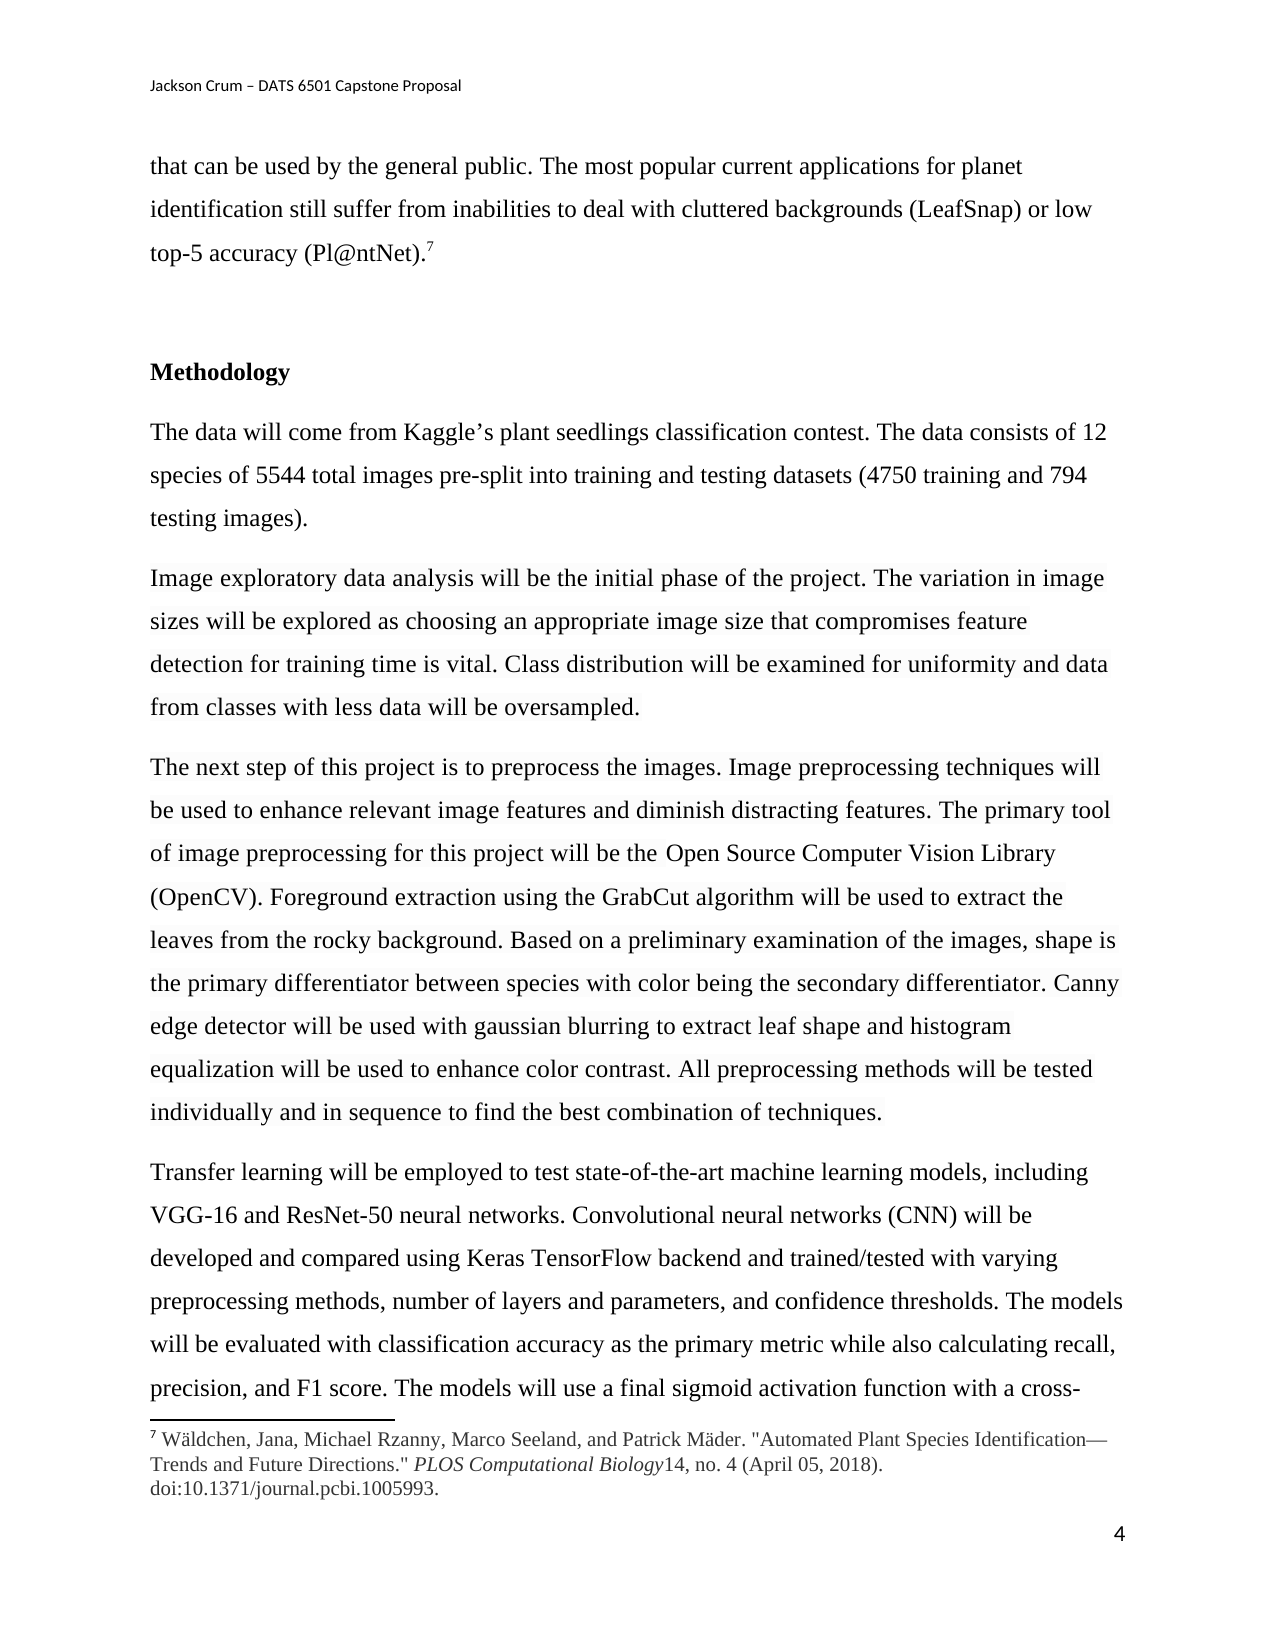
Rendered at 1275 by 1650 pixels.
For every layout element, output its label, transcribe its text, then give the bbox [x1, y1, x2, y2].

text The next step of this project is to preprocess the images. Image preprocessing techniques will be used to enhance relevant image features and diminish distracting features. The primary tool of image preprocessing for this project will be the Open Source Computer Vision Library (OpenCV). Foreground extraction using the GrabCut algorithm will be used to extract the leaves from the rocky background. Based on a preliminary examination of the images, shape is the primary differentiator between species with color being the secondary differentiator. Canny edge detector will be used with gaussian blurring to extract leaf shape and histogram equalization will be used to enhance color contrast. All preprocessing methods will be tested individually and in sequence to find the best combination of techniques. [150, 752, 1125, 1126]
text Methodology [150, 357, 1125, 386]
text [150, 151, 1125, 266]
text Image exploratory data analysis will be the initial phase of the project. The variation in image sizes will be explored as choosing an appropriate image size that compromises feature detection for training time is vital. Class distribution will be examined for uniformity and data from classes with less data will be oversampled. [150, 563, 1125, 721]
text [150, 1157, 1125, 1401]
text The data will come from Kaggle’s plant seedlings classification contest. The data consists of 12 species of 5544 total images pre-split into training and testing datasets (4750 training and 794 testing images). [150, 417, 1125, 532]
